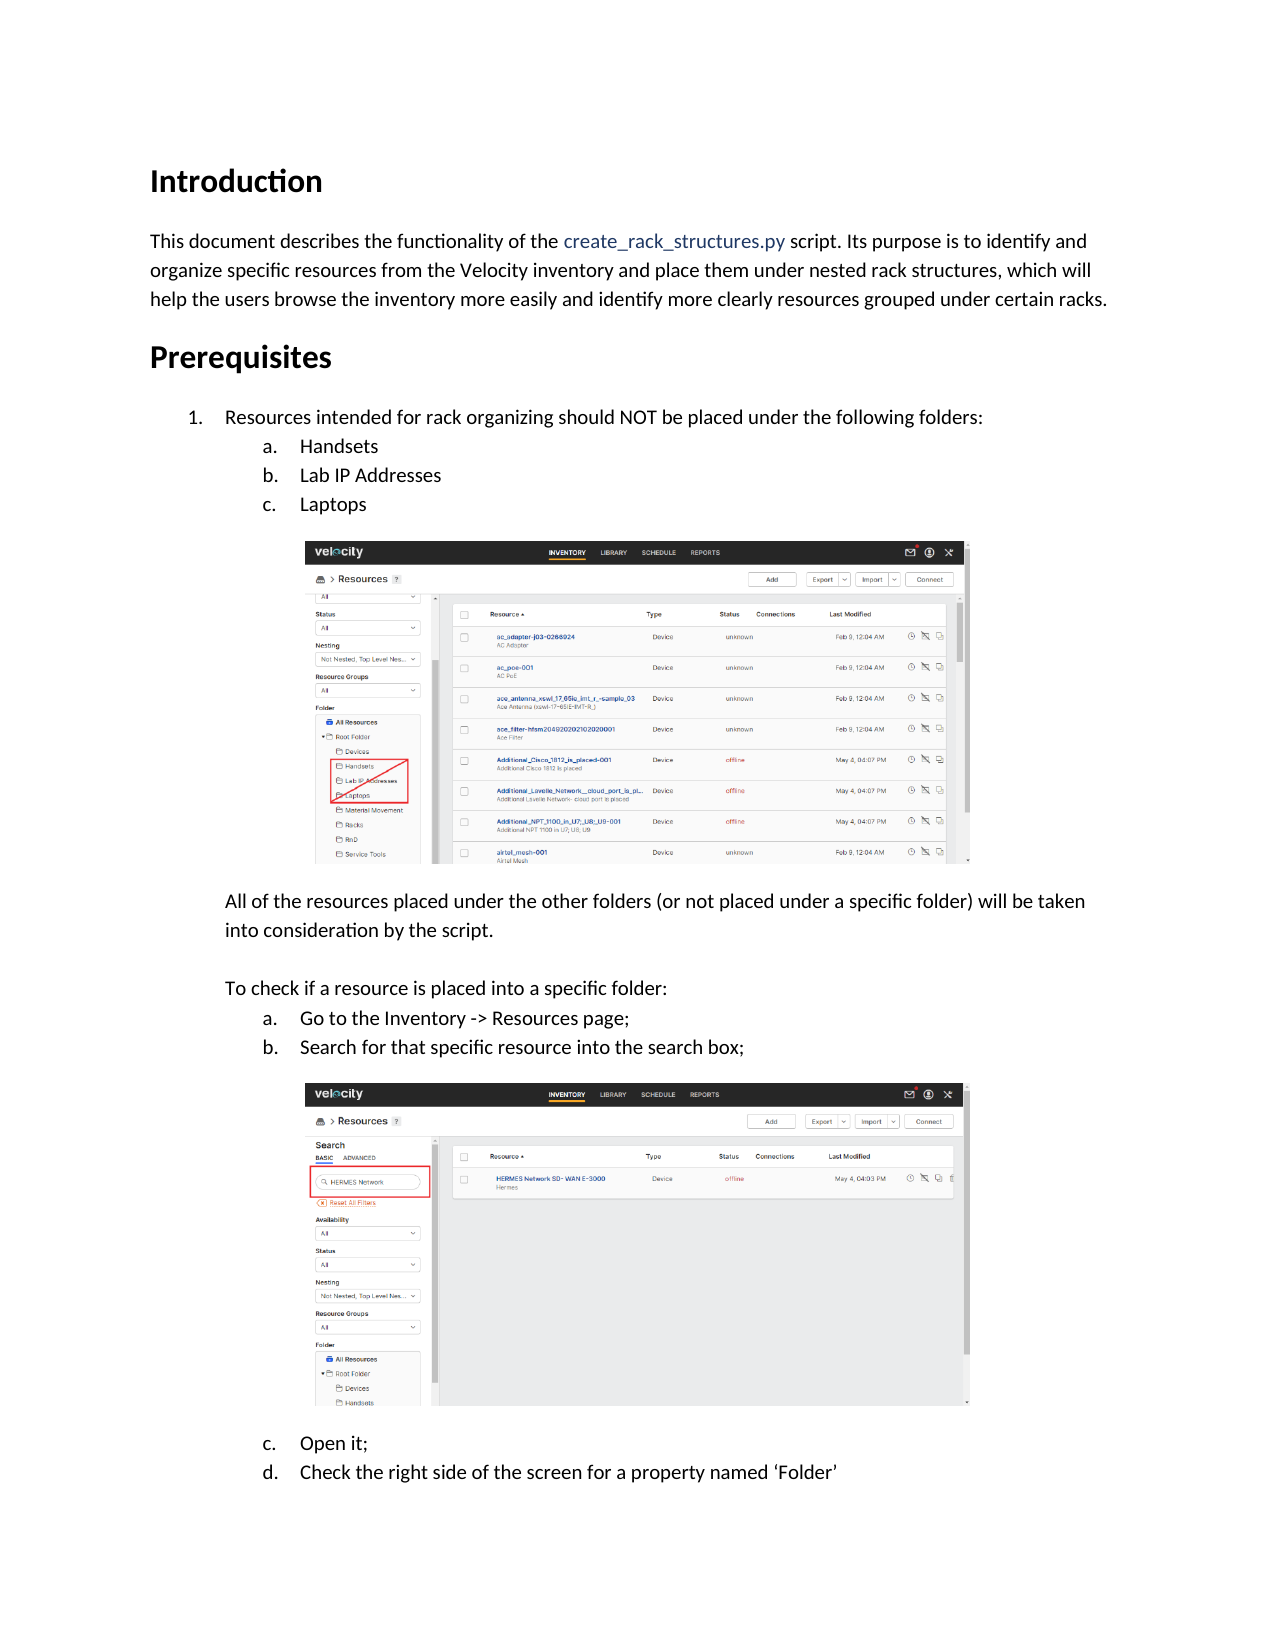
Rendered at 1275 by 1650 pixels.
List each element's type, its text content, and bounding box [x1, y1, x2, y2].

list Resources intended for rack organizing should NOT be placed under the following folders: [187, 404, 1125, 429]
list Search for that specific resource into the search box; [262, 1034, 1125, 1059]
list Open it; [262, 1430, 1125, 1456]
subtitle Introduction [150, 160, 1125, 201]
list Laptops [262, 491, 1125, 517]
subtitle Prerequisites [150, 336, 1125, 377]
list Handsets [262, 433, 1125, 458]
list All of the resources placed under the other folders (or not placed under a specific folder) will be taken into consideration by the script. [225, 888, 1125, 943]
list Lab IP Addresses [262, 462, 1125, 488]
list To check if a resource is placed into a specific folder: [225, 976, 1125, 1001]
list Check the right side of the screen for a property named ‘Folder’ [262, 1459, 1125, 1485]
text This document describes the functionality of the create_rack_structures.py script. Its purpose is to identify and organize specific resources from the Velocity inventory and place them under nested rack structures, which will help the users browse the inventory more easily and identify more clearly resources grouped under certain racks. [150, 228, 1125, 312]
picture [305, 541, 970, 864]
list Go to the Inventory -> Resources page; [262, 1005, 1125, 1030]
picture [305, 1083, 970, 1406]
